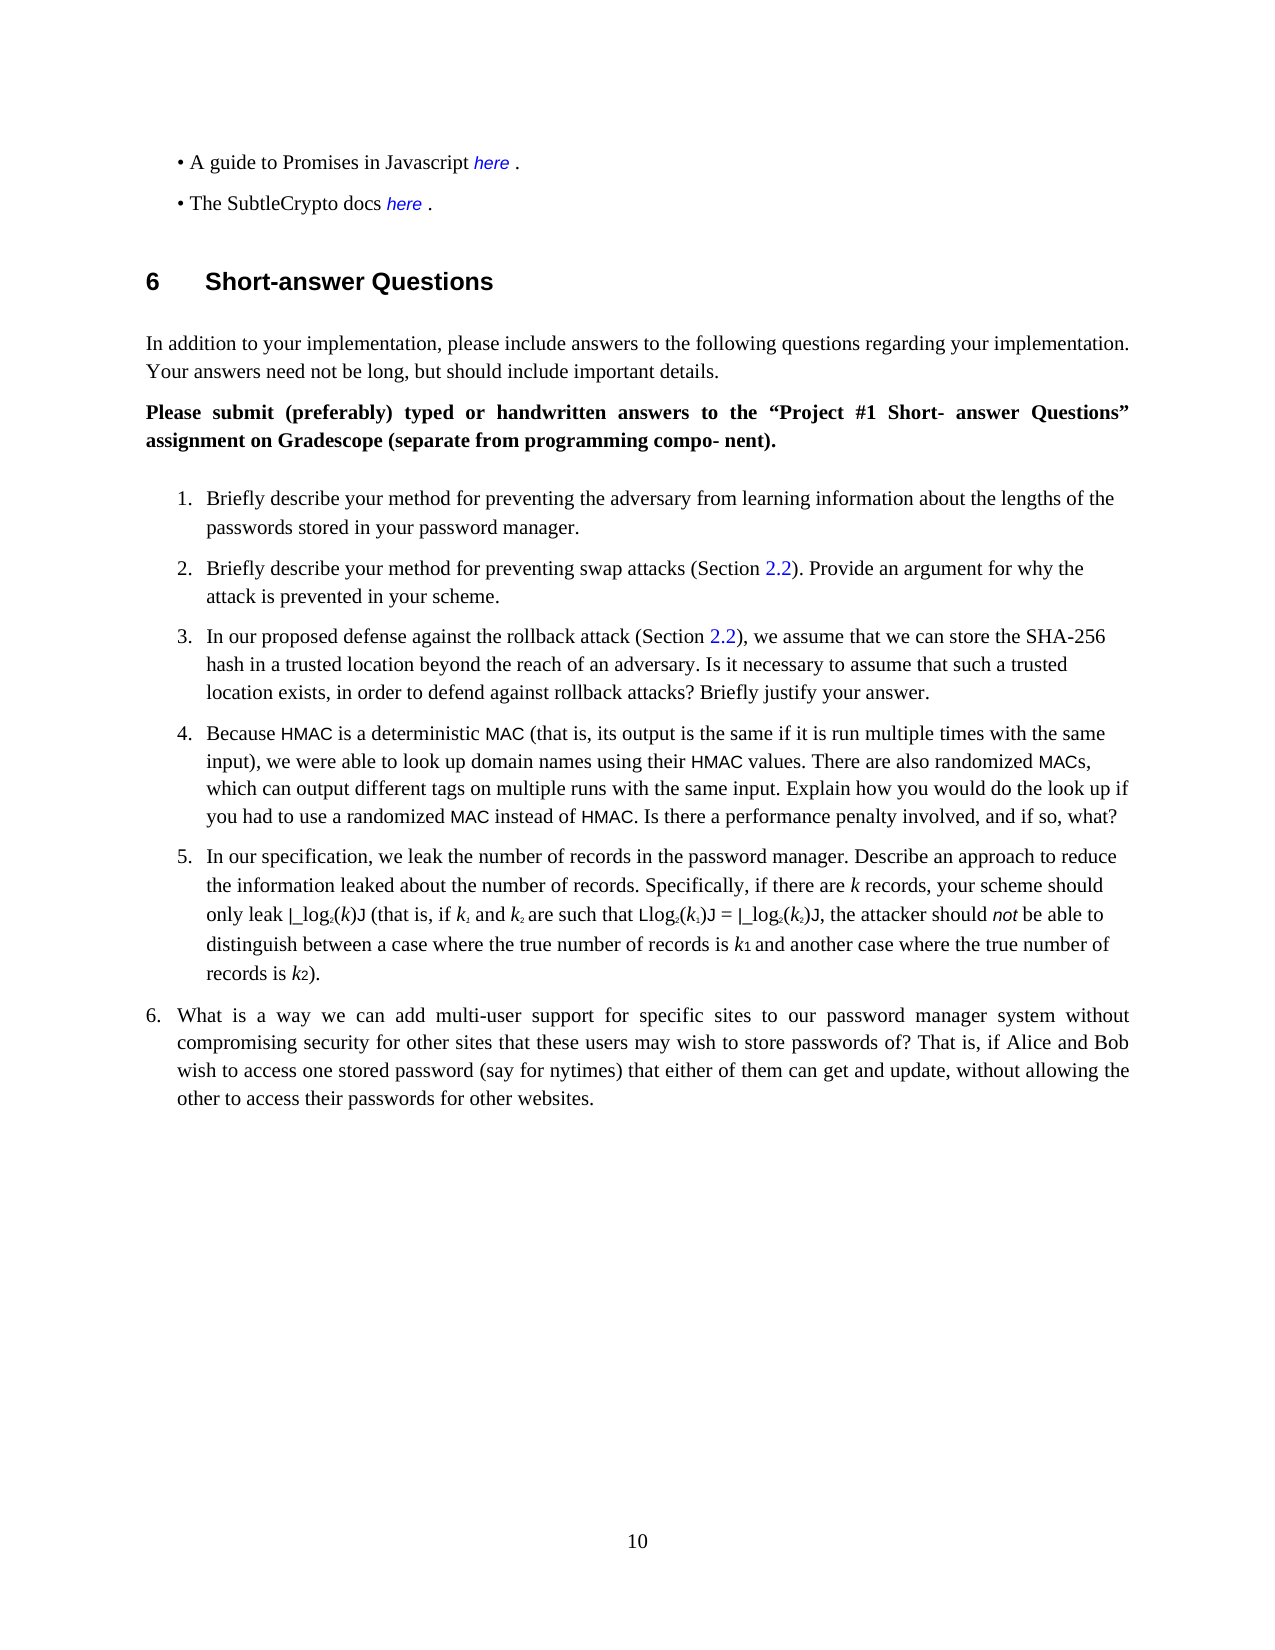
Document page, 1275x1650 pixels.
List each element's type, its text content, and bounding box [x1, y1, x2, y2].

text • A guide to Promises in Javascript here . [146, 150, 1131, 174]
list What is a way we can add multi-user support for specific sites to our password manager system without compromising security for other sites that these users may wish to store passwords of? That is, if Alice and Bob wish to access one stored password (say for nytimes) that either of them can get and update, without allowing the other to access their passwords for other websites. [146, 1003, 1131, 1109]
list In our proposed defense against the rollback attack (Section 2.2), we assume that we can store the SHA-256 hash in a trusted location beyond the reach of an adversary. Is it necessary to assume that such a trusted location exists, in order to defend against rollback attacks? Briefly justify your answer. [177, 624, 1131, 704]
list Because HMAC is a deterministic MAC (that is, its output is the same if it is run multiple times with the same input), we were able to look up domain names using their HMAC values. There are also randomized MACs, which can output different tags on multiple runs with the same input. Explain how you would do the look up if you had to use a randomized MAC instead of HMAC. Is there a performance penalty involved, and if so, what? [177, 721, 1131, 828]
text Please submit (preferably) typed or handwritten answers to the “Project #1 Short- answer Questions” assignment on Gradescope (separate from programming compo- nent). [146, 400, 1131, 452]
list Briefly describe your method for preventing swap attacks (Section 2.2). Provide an argument for why the attack is prevented in your scheme. [177, 556, 1131, 608]
subtitle Short-answer Questions [146, 267, 1131, 295]
text • The SubtleCrypto docs here . [146, 191, 1131, 214]
list Briefly describe your method for preventing the adversary from learning information about the lengths of the passwords stored in your password manager. [177, 486, 1131, 539]
list In our specification, we leak the number of records in the password manager. Describe an approach to reduce the information leaked about the number of records. Specifically, if there are k records, your scheme should only leak |_log2(k)J (that is, if k1 and k2 are such that Llog2(k1)J = |_log2(k2)J, the attacker should not be able to distinguish between a case where the true number of records is k1 and another case where the true number of records is k2). [177, 844, 1131, 985]
text In addition to your implementation, please include answers to the following questions regarding your implementation. Your answers need not be long, but should include important details. [146, 331, 1131, 383]
